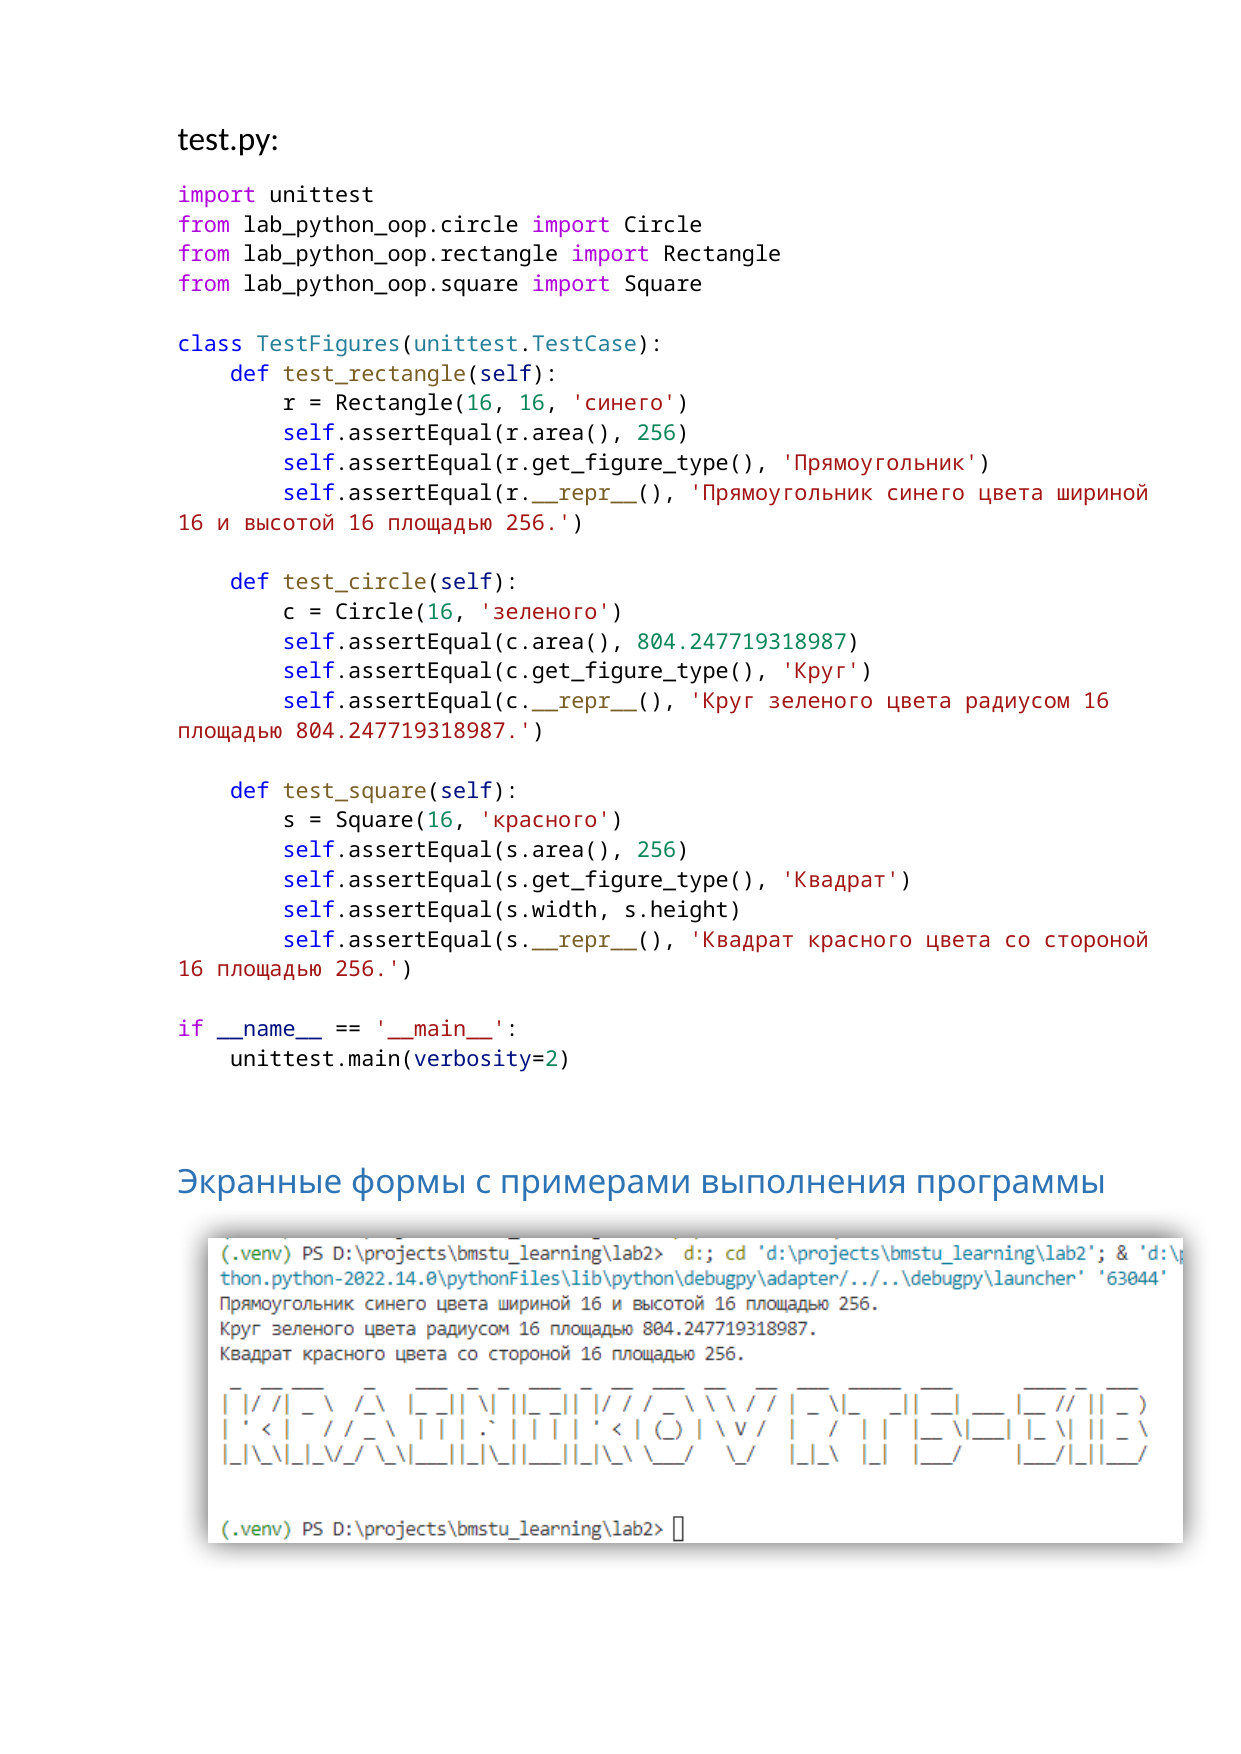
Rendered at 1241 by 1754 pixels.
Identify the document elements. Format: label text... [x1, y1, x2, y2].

text class TestFigures(unittest.TestCase): [177, 328, 1152, 357]
text import unittest [177, 179, 1152, 208]
text if __name__ == '__main__': [177, 1013, 1152, 1043]
text from lab_python_oop.circle import Circle [177, 208, 1152, 238]
text self.assertEqual(r.area(), 256) [177, 417, 1152, 447]
text s = Square(16, 'красного') [177, 804, 1152, 834]
text c = Circle(16, 'зеленого') [177, 596, 1152, 626]
text self.assertEqual(c.area(), 804.247719318987) [177, 626, 1152, 655]
text def test_square(self): [177, 774, 1152, 804]
subtitle Экранные формы с примерами выполнения программы [177, 1158, 1152, 1203]
text self.assertEqual(s.__repr__(), 'Квадрат красного цвета со стороной 16 площадью 256.') [177, 923, 1152, 983]
text self.assertEqual(s.width, s.height) [177, 894, 1152, 923]
text unittest.main(verbosity=2) [177, 1043, 1152, 1072]
text self.assertEqual(r.get_figure_type(), 'Прямоугольник') [177, 447, 1152, 477]
text def test_rectangle(self): [177, 357, 1152, 387]
text self.assertEqual(s.area(), 256) [177, 834, 1152, 864]
text test.py: [177, 118, 1152, 159]
text r = Rectangle(16, 16, 'синего') [177, 387, 1152, 417]
text self.assertEqual(c.__repr__(), 'Круг зеленого цвета радиусом 16 площадью 804.247719318987.') [177, 685, 1152, 745]
text self.assertEqual(s.get_figure_type(), 'Квадрат') [177, 864, 1152, 894]
picture [208, 1238, 1183, 1543]
text self.assertEqual(c.get_figure_type(), 'Круг') [177, 655, 1152, 685]
text from lab_python_oop.square import Square [177, 268, 1152, 298]
text from lab_python_oop.rectangle import Rectangle [177, 238, 1152, 268]
text def test_circle(self): [177, 566, 1152, 596]
text self.assertEqual(r.__repr__(), 'Прямоугольник синего цвета шириной 16 и высотой 16 площадью 256.') [177, 477, 1152, 536]
